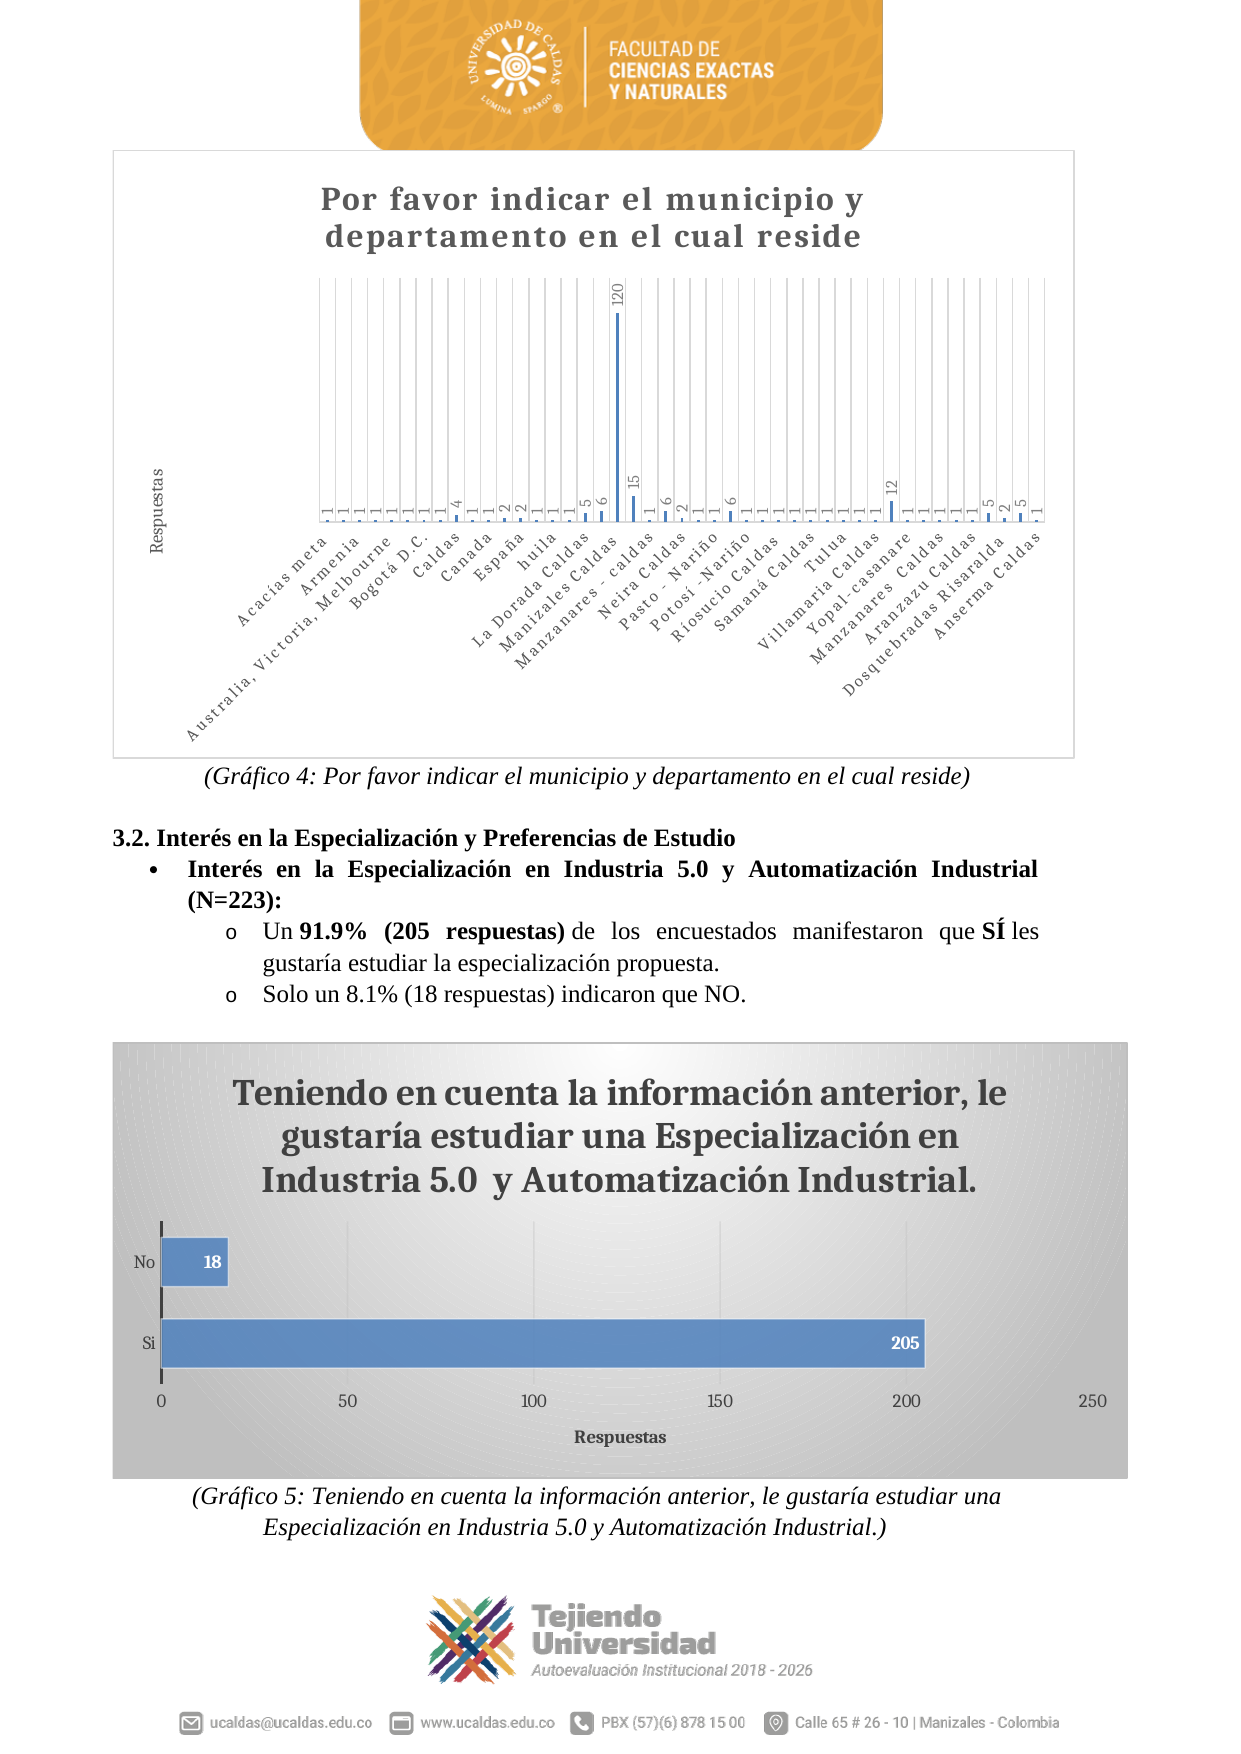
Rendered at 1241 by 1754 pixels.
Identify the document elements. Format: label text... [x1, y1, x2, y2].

picture [28, 1566, 1208, 1747]
text (Gráfico 4: Por favor indicar el municipio y departamento en el cual reside) [112, 759, 1039, 790]
picture [0, 0, 1241, 186]
list Solo un 8.1% (18 respuestas) indicaron que NO. [225, 979, 1039, 1009]
text 3.2. Interés en la Especialización y Preferencias de Estudio [112, 823, 1039, 852]
list Interés en la Especialización en Industria 5.0 y Automatización Industrial (N=223): [150, 854, 1039, 914]
text (Gráfico 5: Teniendo en cuenta la información anterior, le gustaría estudiar una Especialización en Industria 5.0 y Automatización Industrial.) [112, 1479, 1039, 1541]
list Un 91.9% (205 respuestas) de los encuestados manifestaron que SÍ les gustaría estudiar la especialización propuesta. [225, 916, 1039, 977]
